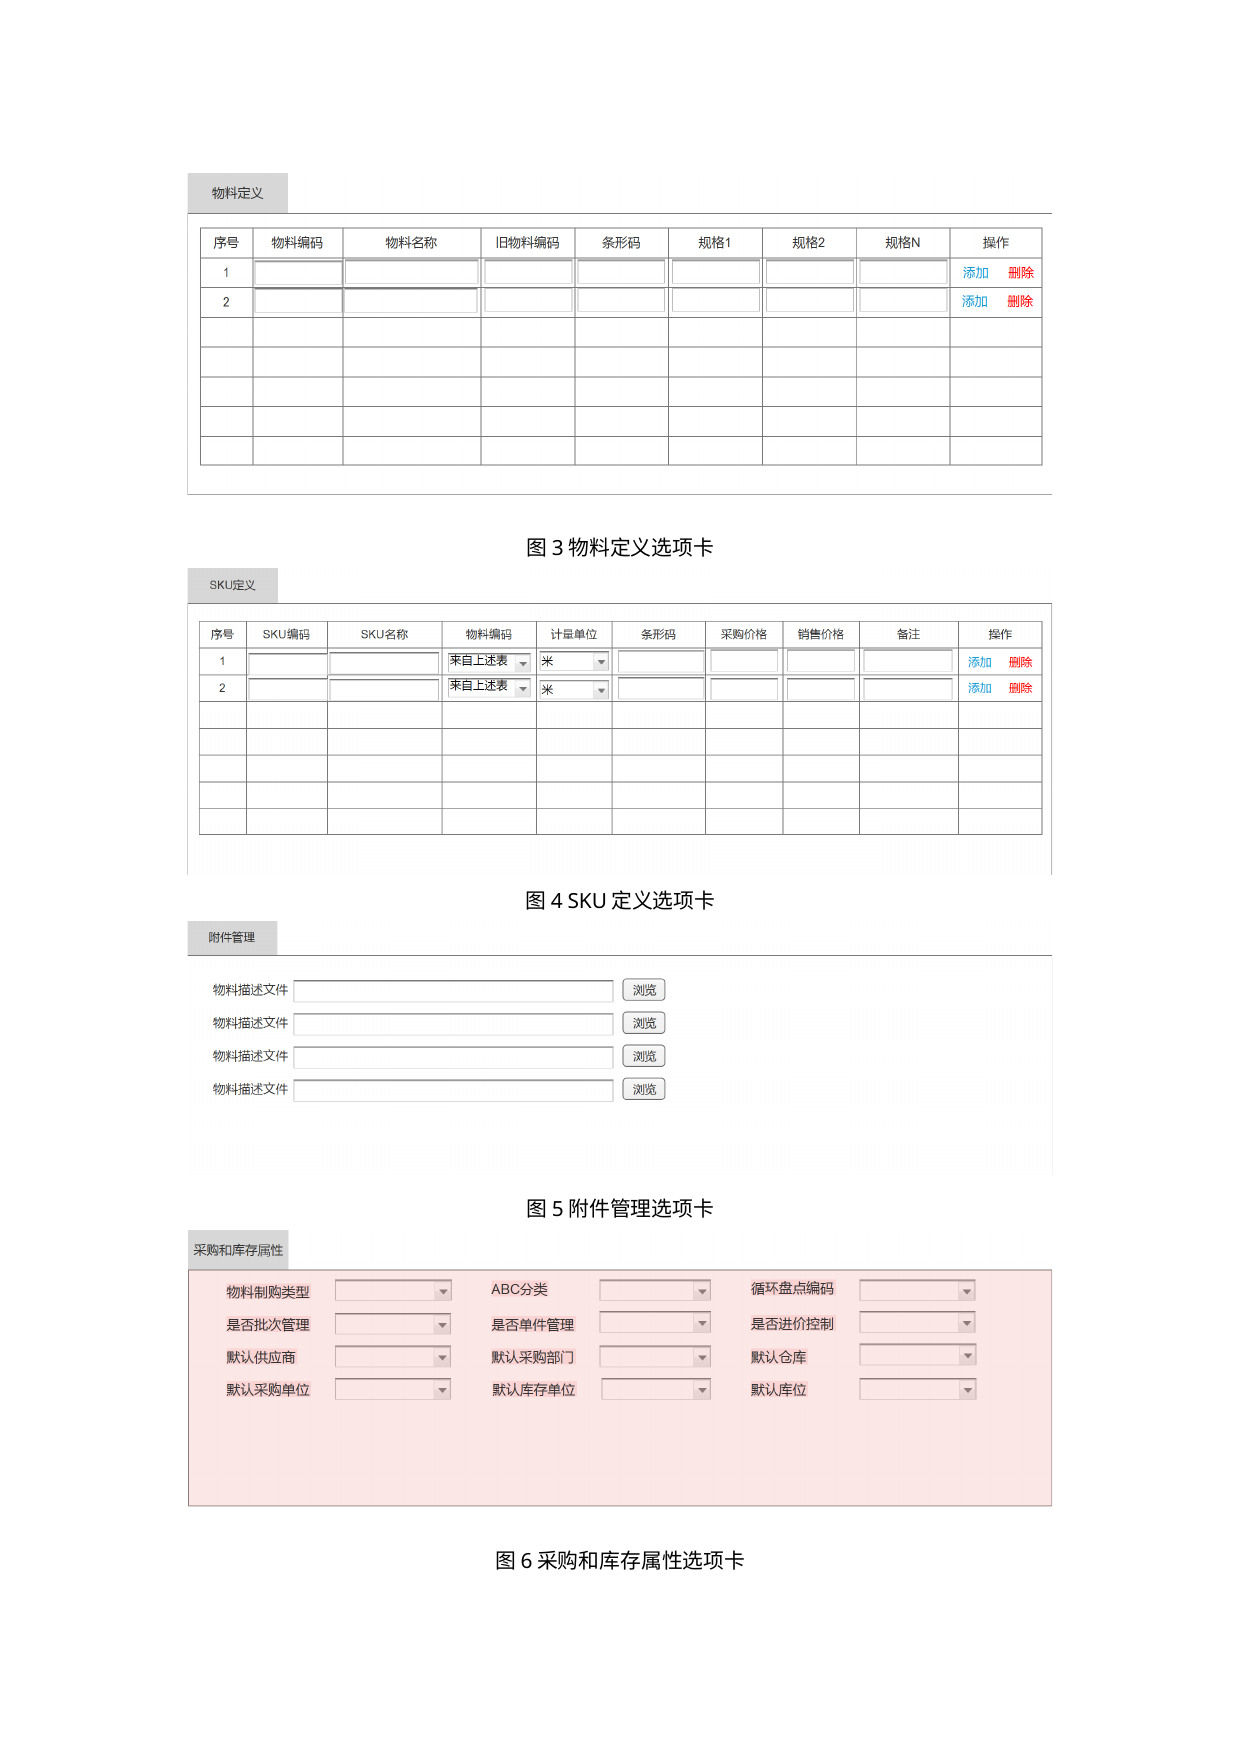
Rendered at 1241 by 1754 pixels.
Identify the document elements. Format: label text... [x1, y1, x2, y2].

picture [187, 921, 1053, 1175]
picture [187, 1229, 1053, 1507]
text 图 4 SKU定义选项卡 [187, 877, 1053, 921]
picture [187, 172, 1053, 495]
text 图 5 附件管理选项卡 [187, 1185, 1053, 1229]
text 图 3 物料定义选项卡 [187, 524, 1053, 568]
picture [187, 568, 1053, 875]
text 图 6 采购和库存属性选项卡 [187, 1538, 1053, 1582]
